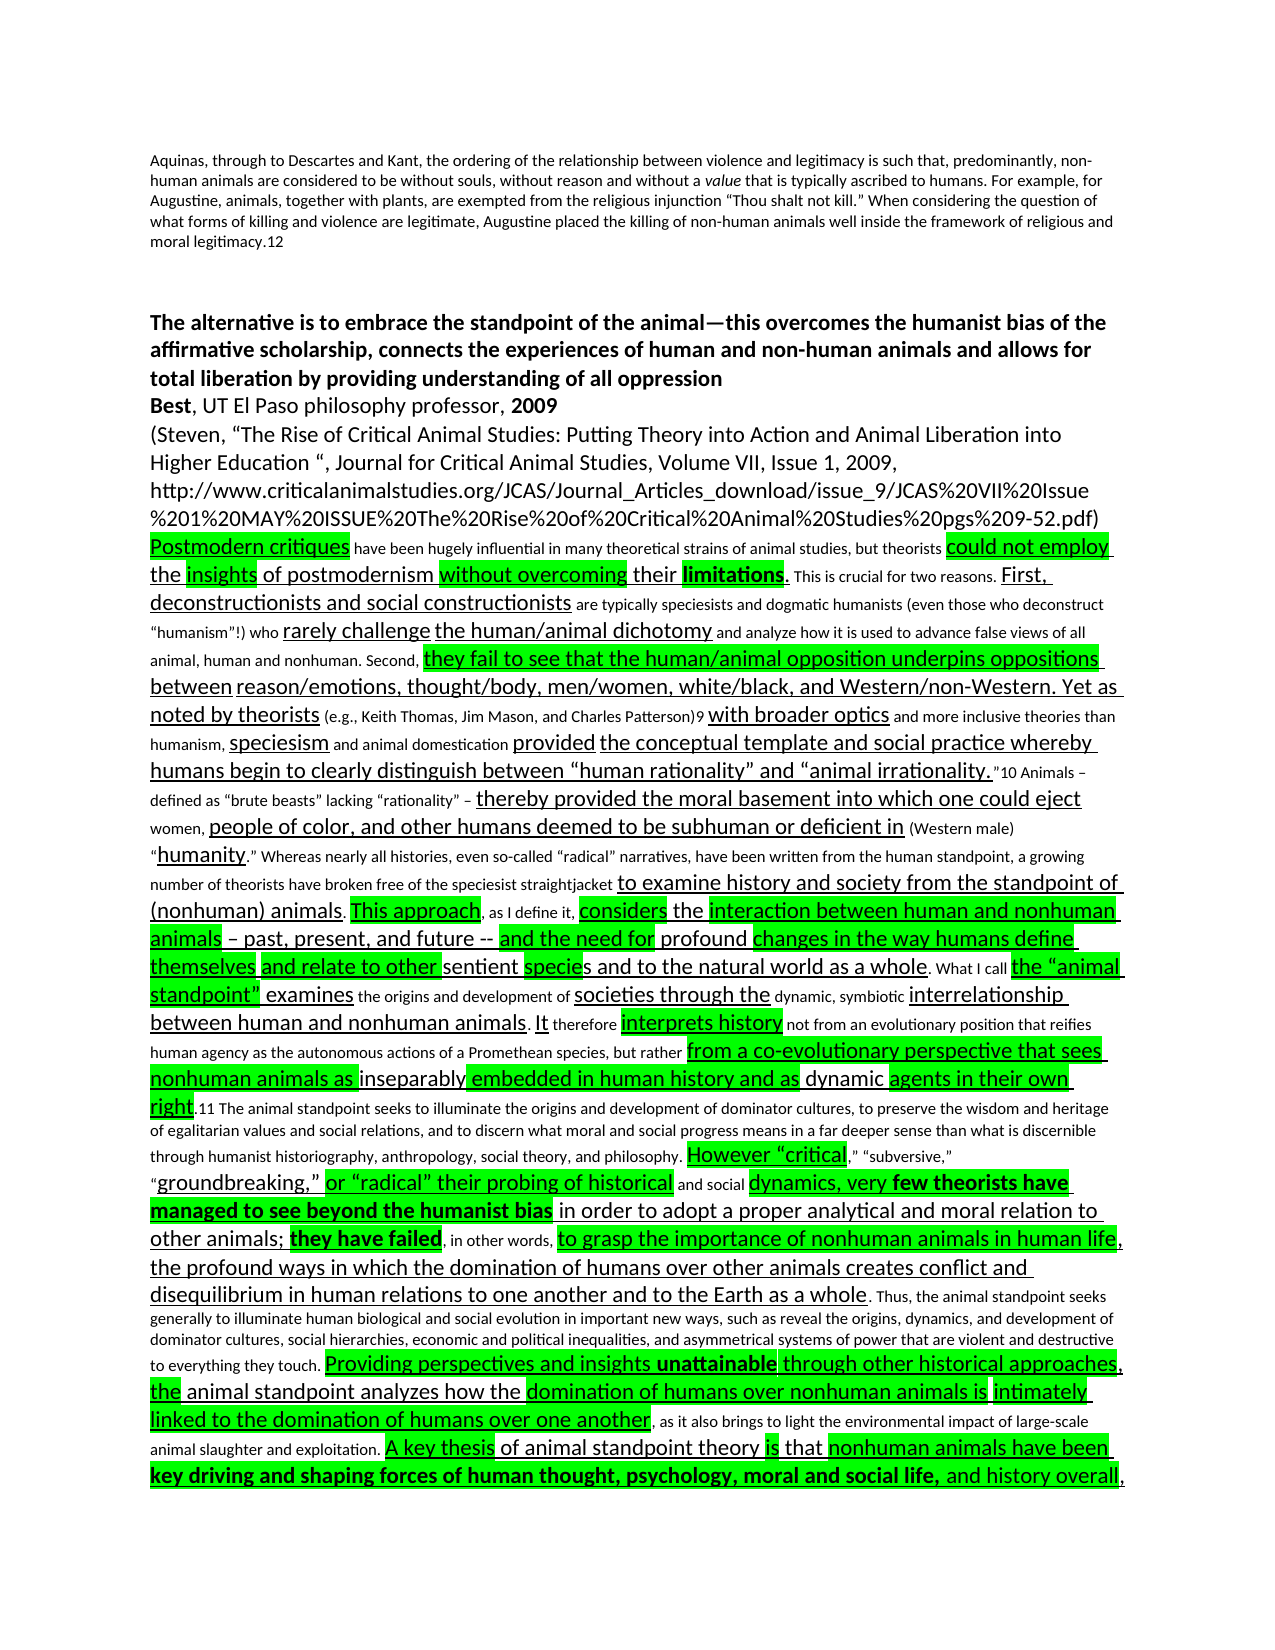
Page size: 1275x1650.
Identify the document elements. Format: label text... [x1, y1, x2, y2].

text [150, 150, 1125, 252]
text The alternative is to embrace the standpoint of the animal—this overcomes the humanist bias of the affirmative scholarship, connects the experiences of human and non-human animals and allows for total liberation by providing understanding of all oppression [150, 308, 1125, 392]
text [150, 950, 1125, 1486]
text (Steven, “The Rise of Critical Animal Studies: Putting Theory into Action and Animal Liberation into Higher Education “, Journal for Critical Animal Studies, Volume VII, Issue 1, 2009, http://www.criticalanimalstudies.org/JCAS/Journal_Articles_download/issue_9/JCAS%20VII%20Issue%201%20MAY%20ISSUE%20The%20Rise%20of%20Critical%20Animal%20Studies%20pgs%209-52.pdf) [150, 420, 1125, 532]
text Best, UT El Paso philosophy professor, 2009 [150, 392, 1125, 420]
